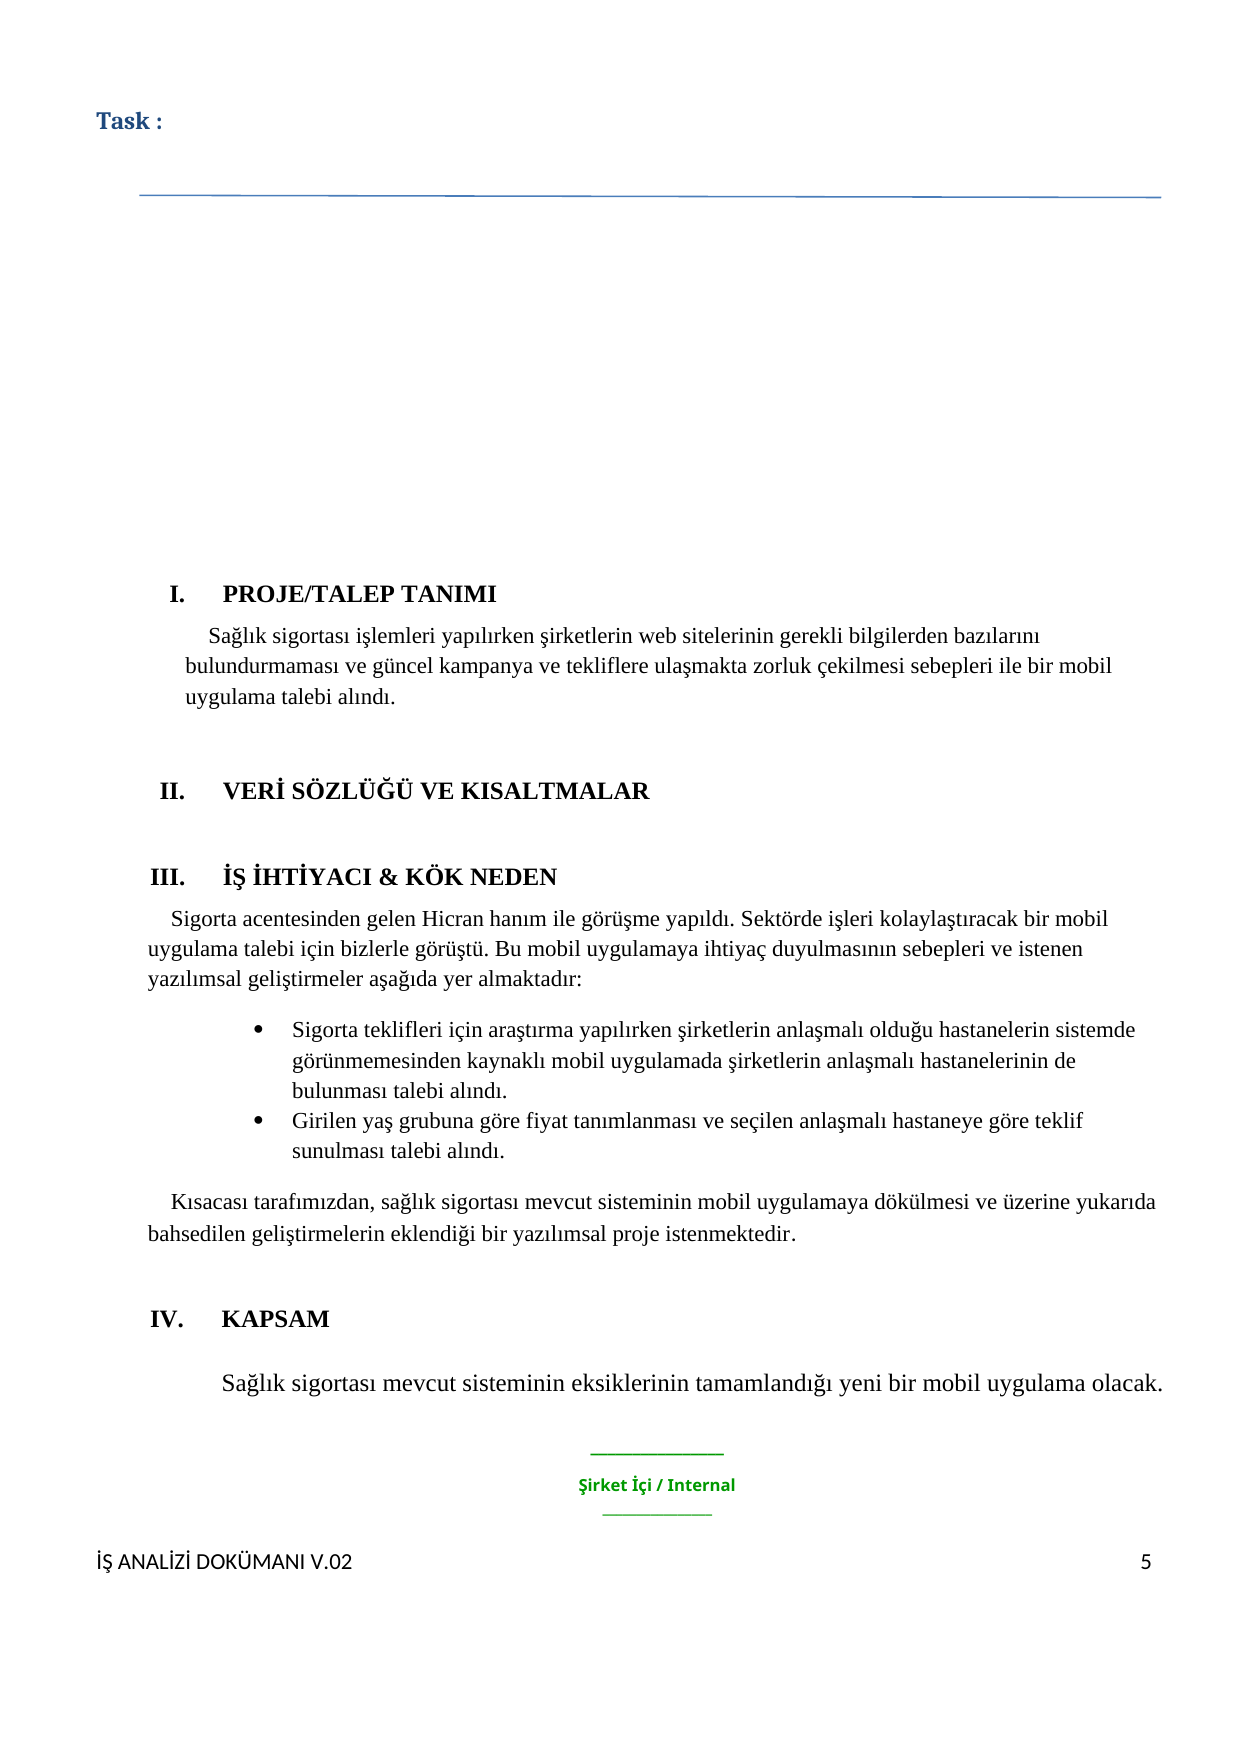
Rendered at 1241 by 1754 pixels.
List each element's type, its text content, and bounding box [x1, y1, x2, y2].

text Kısacası tarafımızdan, sağlık sigortası mevcut sisteminin mobil uygulamaya dökülmesi ve üzerine yukarıda bahsedilen geliştirmelerin eklendiği bir yazılımsal proje istenmektedir. [148, 1188, 1167, 1247]
text Sağlık sigortası mevcut sisteminin eksiklerinin tamamlandığı yeni bir mobil uygulama olacak. [221, 1368, 1167, 1397]
list PROJE/TALEP TANIMI [185, 579, 1167, 608]
list VERİ SÖZLÜĞÜ VE KISALTMALAR [185, 776, 1167, 804]
list KAPSAM [184, 1304, 1167, 1333]
text Sigorta acentesinden gelen Hicran hanım ile görüşme yapıldı. Sektörde işleri kolaylaştıracak bir mobil uygulama talebi için bizlerle görüştü. Bu mobil uygulamaya ihtiyaç duyulmasının sebepleri ve istenen yazılımsal geliştirmeler aşağıda yer almaktadır: [148, 905, 1167, 992]
text Sağlık sigortası işlemleri yapılırken şirketlerin web sitelerinin gerekli bilgilerden bazılarını bulundurmaması ve güncel kampanya ve tekliflere ulaşmakta zorluk çekilmesi sebepleri ile bir mobil uygulama talebi alındı. [185, 622, 1167, 709]
list Girilen yaş grubuna göre fiyat tanımlanması ve seçilen anlaşmalı hastaneye göre teklif sunulması talebi alındı. [254, 1107, 1167, 1164]
list Sigorta teklifleri için araştırma yapılırken şirketlerin anlaşmalı olduğu hastanelerin sistemde görünmemesinden kaynaklı mobil uygulamada şirketlerin anlaşmalı hastanelerinin de bulunması talebi alındı. [254, 1017, 1167, 1103]
list İŞ İHTİYACI & KÖK NEDEN [185, 862, 1167, 891]
